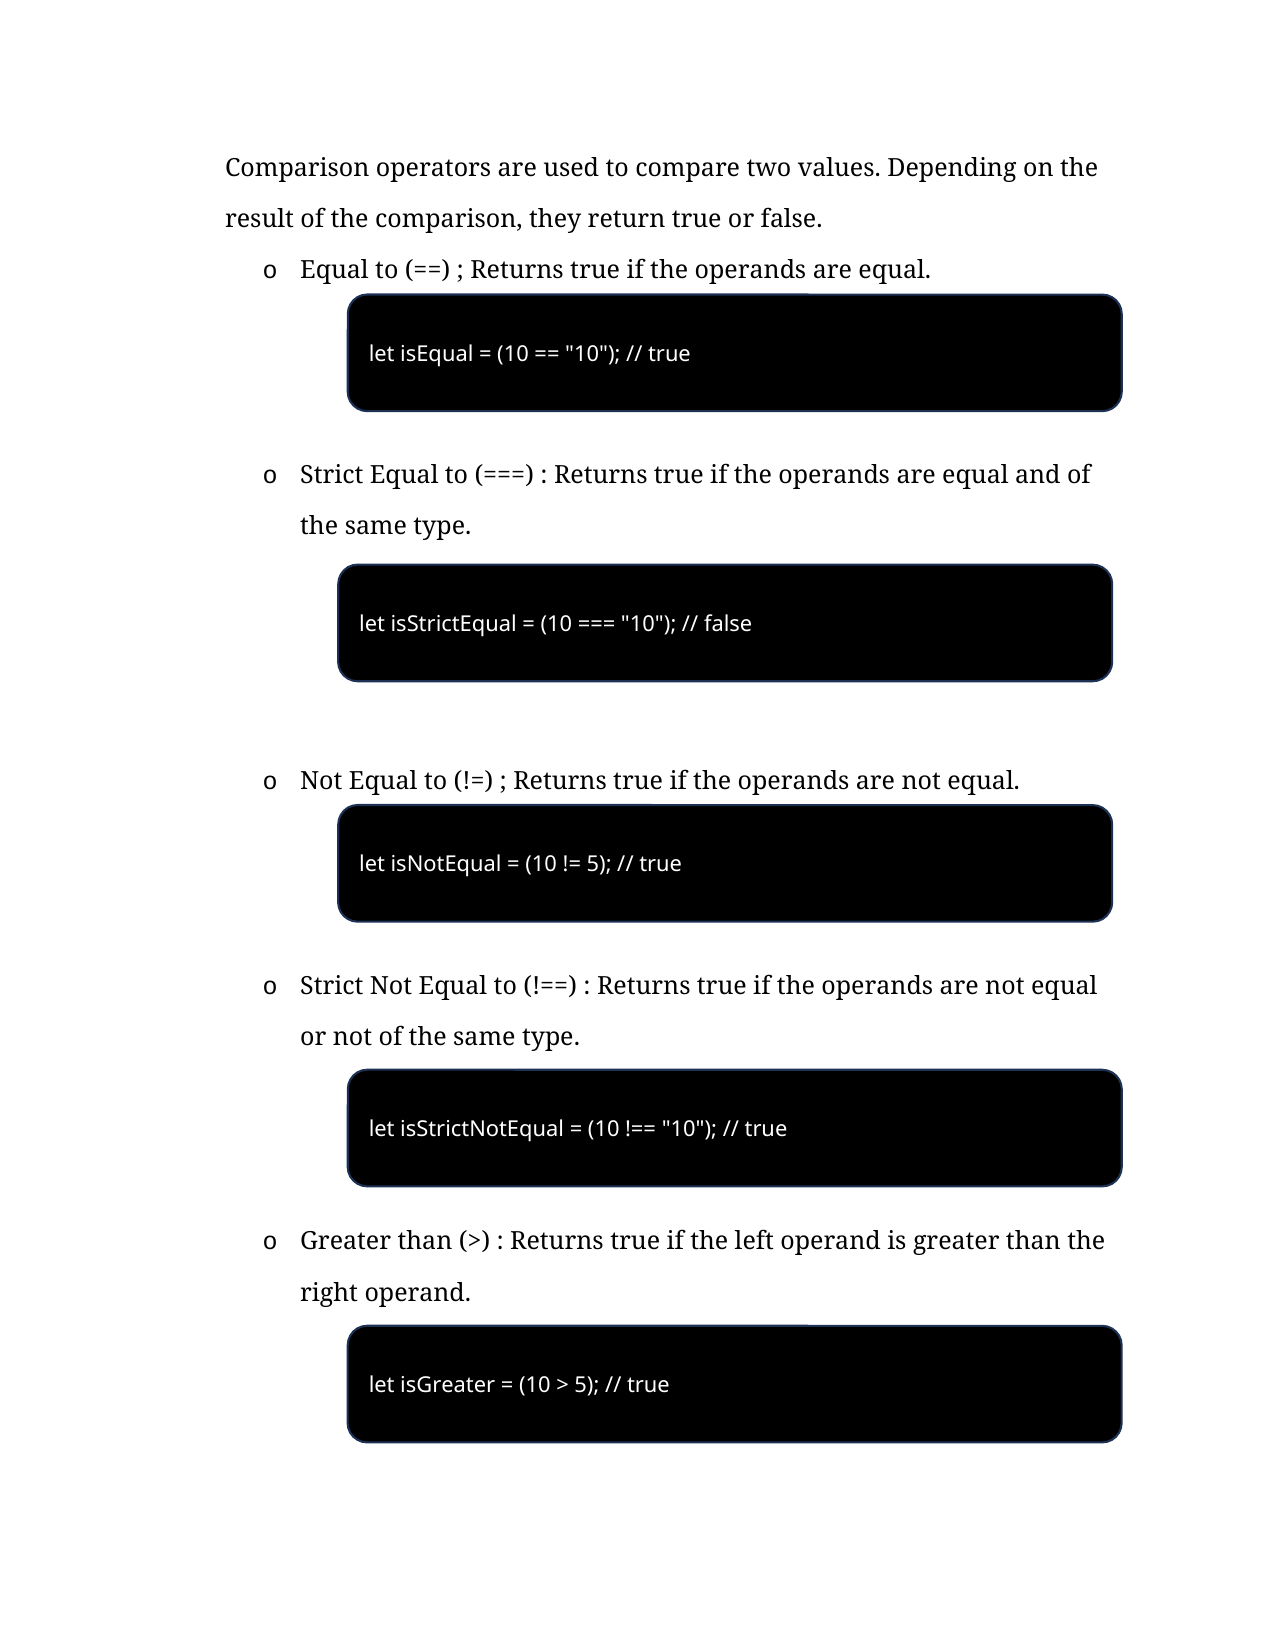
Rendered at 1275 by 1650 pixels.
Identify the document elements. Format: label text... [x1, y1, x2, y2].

list Not Equal to (!=) ; Returns true if the operands are not equal. [262, 763, 1125, 797]
list Equal to (==) ; Returns true if the operands are equal. [262, 252, 1125, 286]
list Strict Not Equal to (!==) : Returns true if the operands are not equal or not of the same type. [262, 967, 1125, 1053]
text Comparison operators are used to compare two values. Depending on the result of the comparison, they return true or false. [225, 150, 1125, 235]
list Strict Equal to (===) : Returns true if the operands are equal and of the same type. [262, 457, 1125, 542]
list Greater than (>) : Returns true if the left operand is greater than the right operand. [262, 1223, 1125, 1308]
